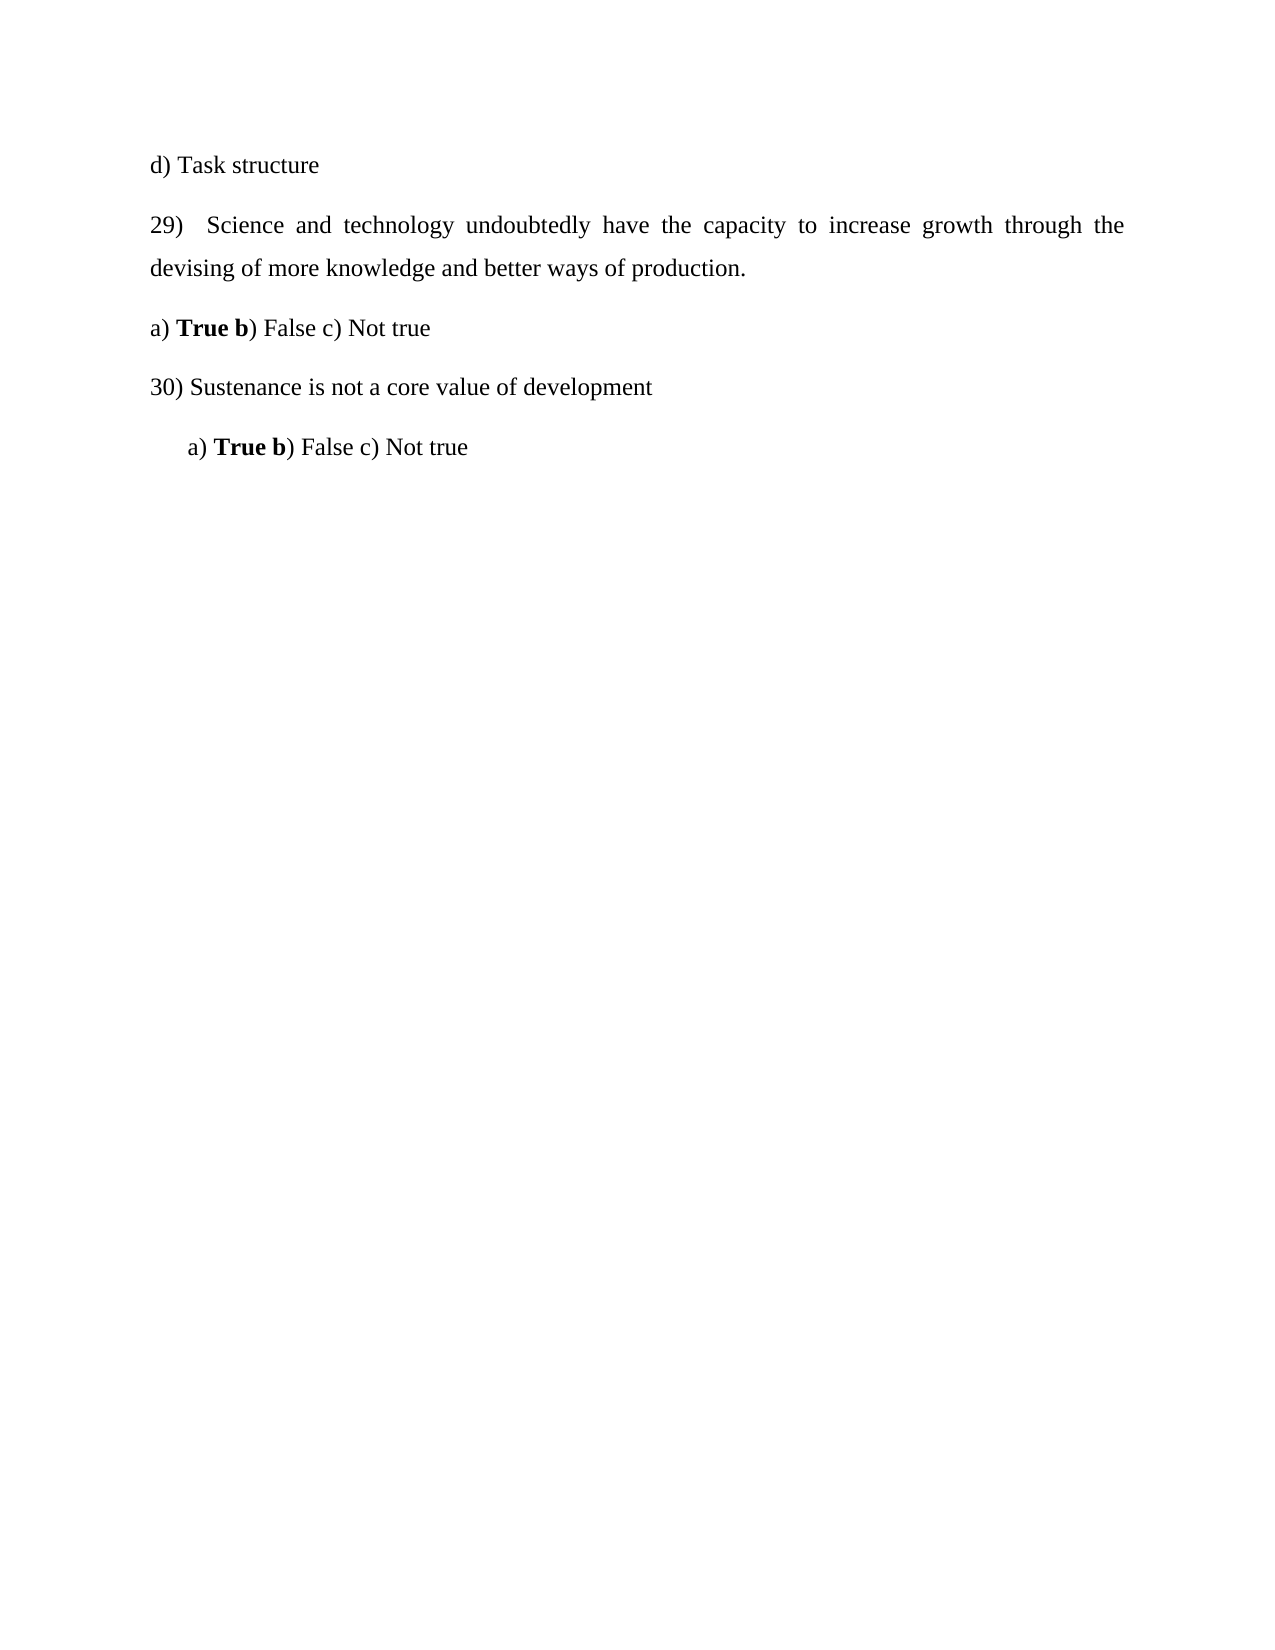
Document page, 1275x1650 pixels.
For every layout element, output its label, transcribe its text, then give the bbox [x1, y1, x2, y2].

text d) Task structure [150, 150, 1125, 179]
text a) True b) False c) Not true [150, 432, 1125, 461]
text 29) Science and technology undoubtedly have the capacity to increase growth through the devising of more knowledge and better ways of production. [150, 210, 1125, 282]
text a) True b) False c) Not true [150, 313, 1125, 341]
text 30) Sustenance is not a core value of development [150, 372, 1125, 401]
